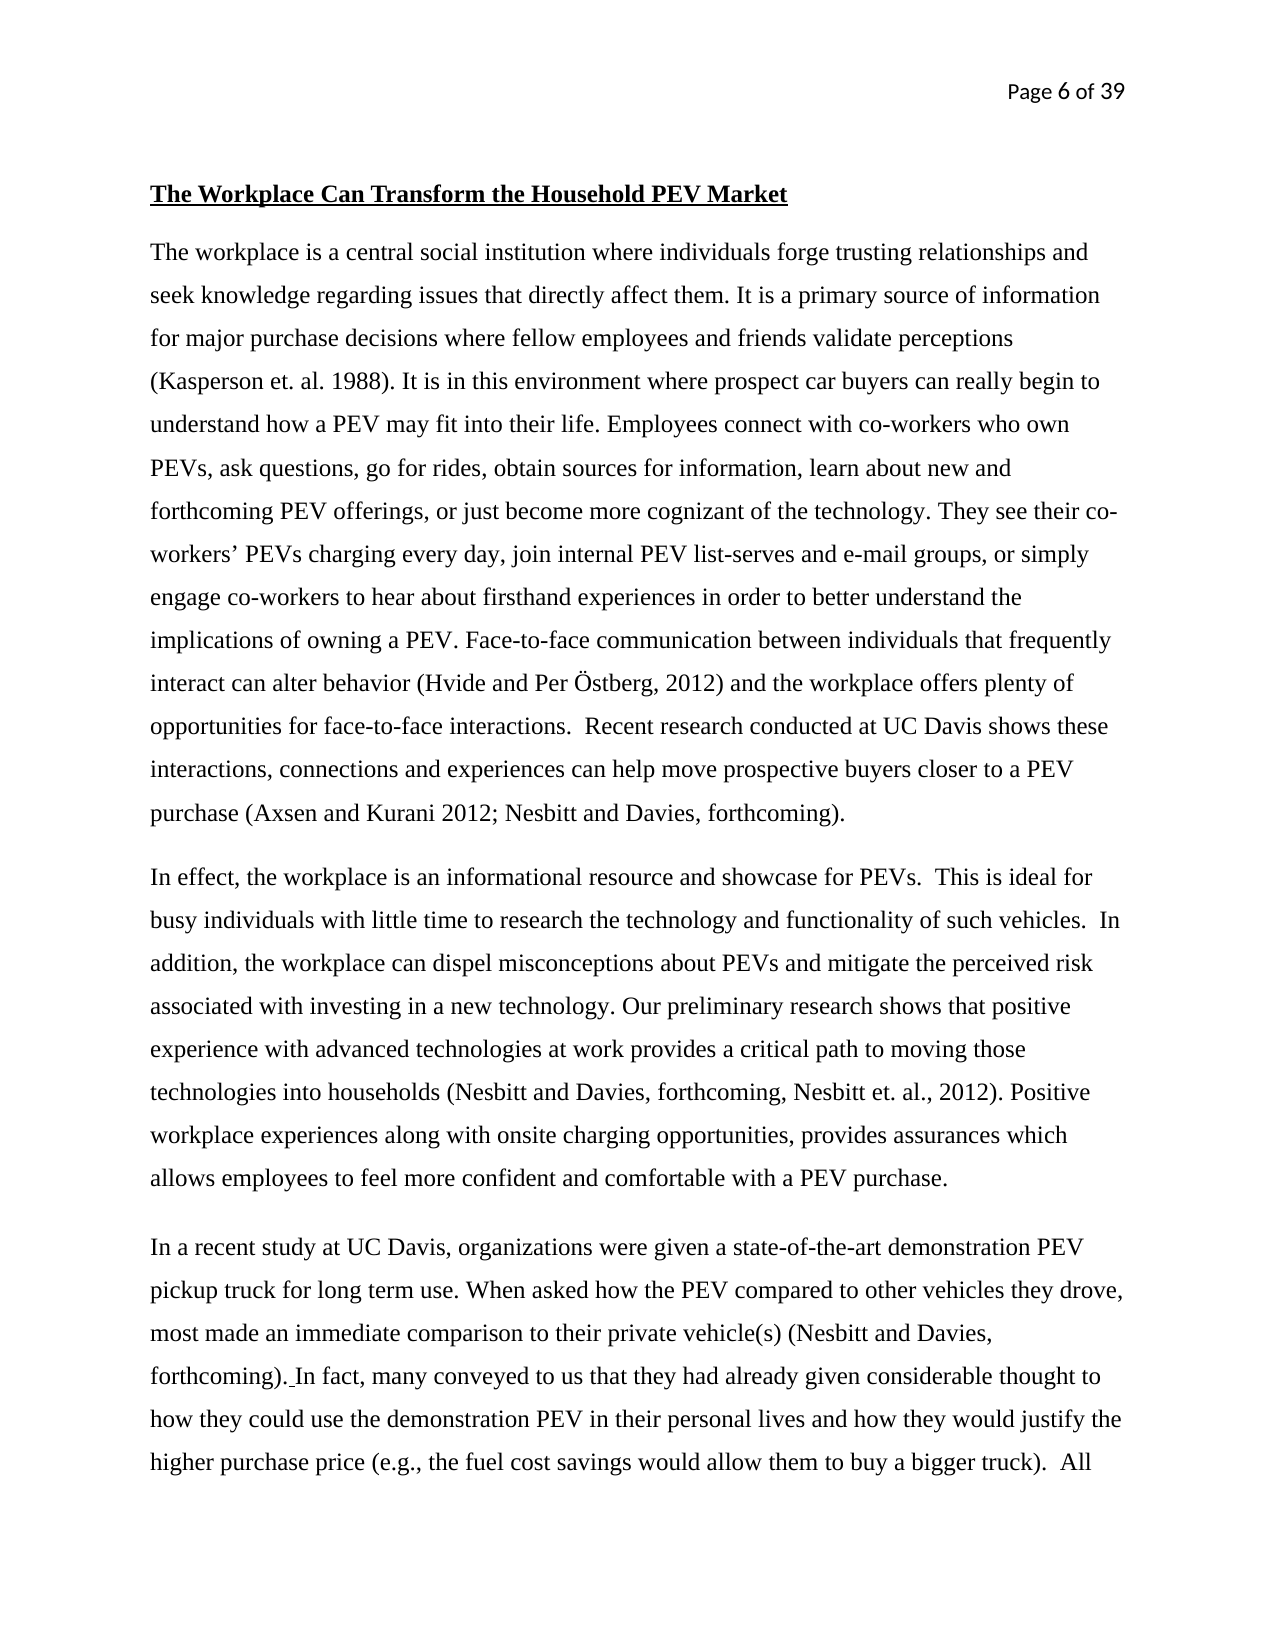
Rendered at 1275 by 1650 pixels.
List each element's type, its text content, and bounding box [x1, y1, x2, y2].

text In effect, the workplace is an informational resource and showcase for PEVs. This is ideal for busy individuals with little time to research the technology and functionality of such vehicles. In addition, the workplace can dispel misconceptions about PEVs and mitigate the perceived risk associated with investing in a new technology. Our preliminary research shows that positive experience with advanced technologies at work provides a critical path to moving those technologies into households (Nesbitt and Davies, forthcoming, Nesbitt et. al., 2012). Positive workplace experiences along with onsite charging opportunities, provides assurances which allows employees to feel more confident and comfortable with a PEV purchase. [150, 862, 1125, 1192]
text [150, 1232, 1125, 1476]
text The workplace is a central social institution where individuals forge trusting relationships and seek knowledge regarding issues that directly affect them. It is a primary source of information for major purchase decisions where fellow employees and friends validate perceptions (Kasperson et. al. 1988). It is in this environment where prospect car buyers can really begin to understand how a PEV may fit into their life. Employees connect with co-workers who own PEVs, ask questions, go for rides, obtain sources for information, learn about new and forthcoming PEV offerings, or just become more cognizant of the technology. They see their co-workers’ PEVs charging every day, join internal PEV list-serves and e-mail groups, or simply engage co-workers to hear about firsthand experiences in order to better understand the implications of owning a PEV. Face-to-face communication between individuals that frequently interact can alter behavior (Hvide and Per Östberg, 2012) and the workplace offers plenty of opportunities for face-to-face interactions. Recent research conducted at UC Davis shows these interactions, connections and experiences can help move prospective buyers closer to a PEV purchase (Axsen and Kurani 2012; Nesbitt and Davies, forthcoming). [150, 237, 1125, 826]
text The Workplace Can Transform the Household PEV Market [150, 179, 1125, 208]
